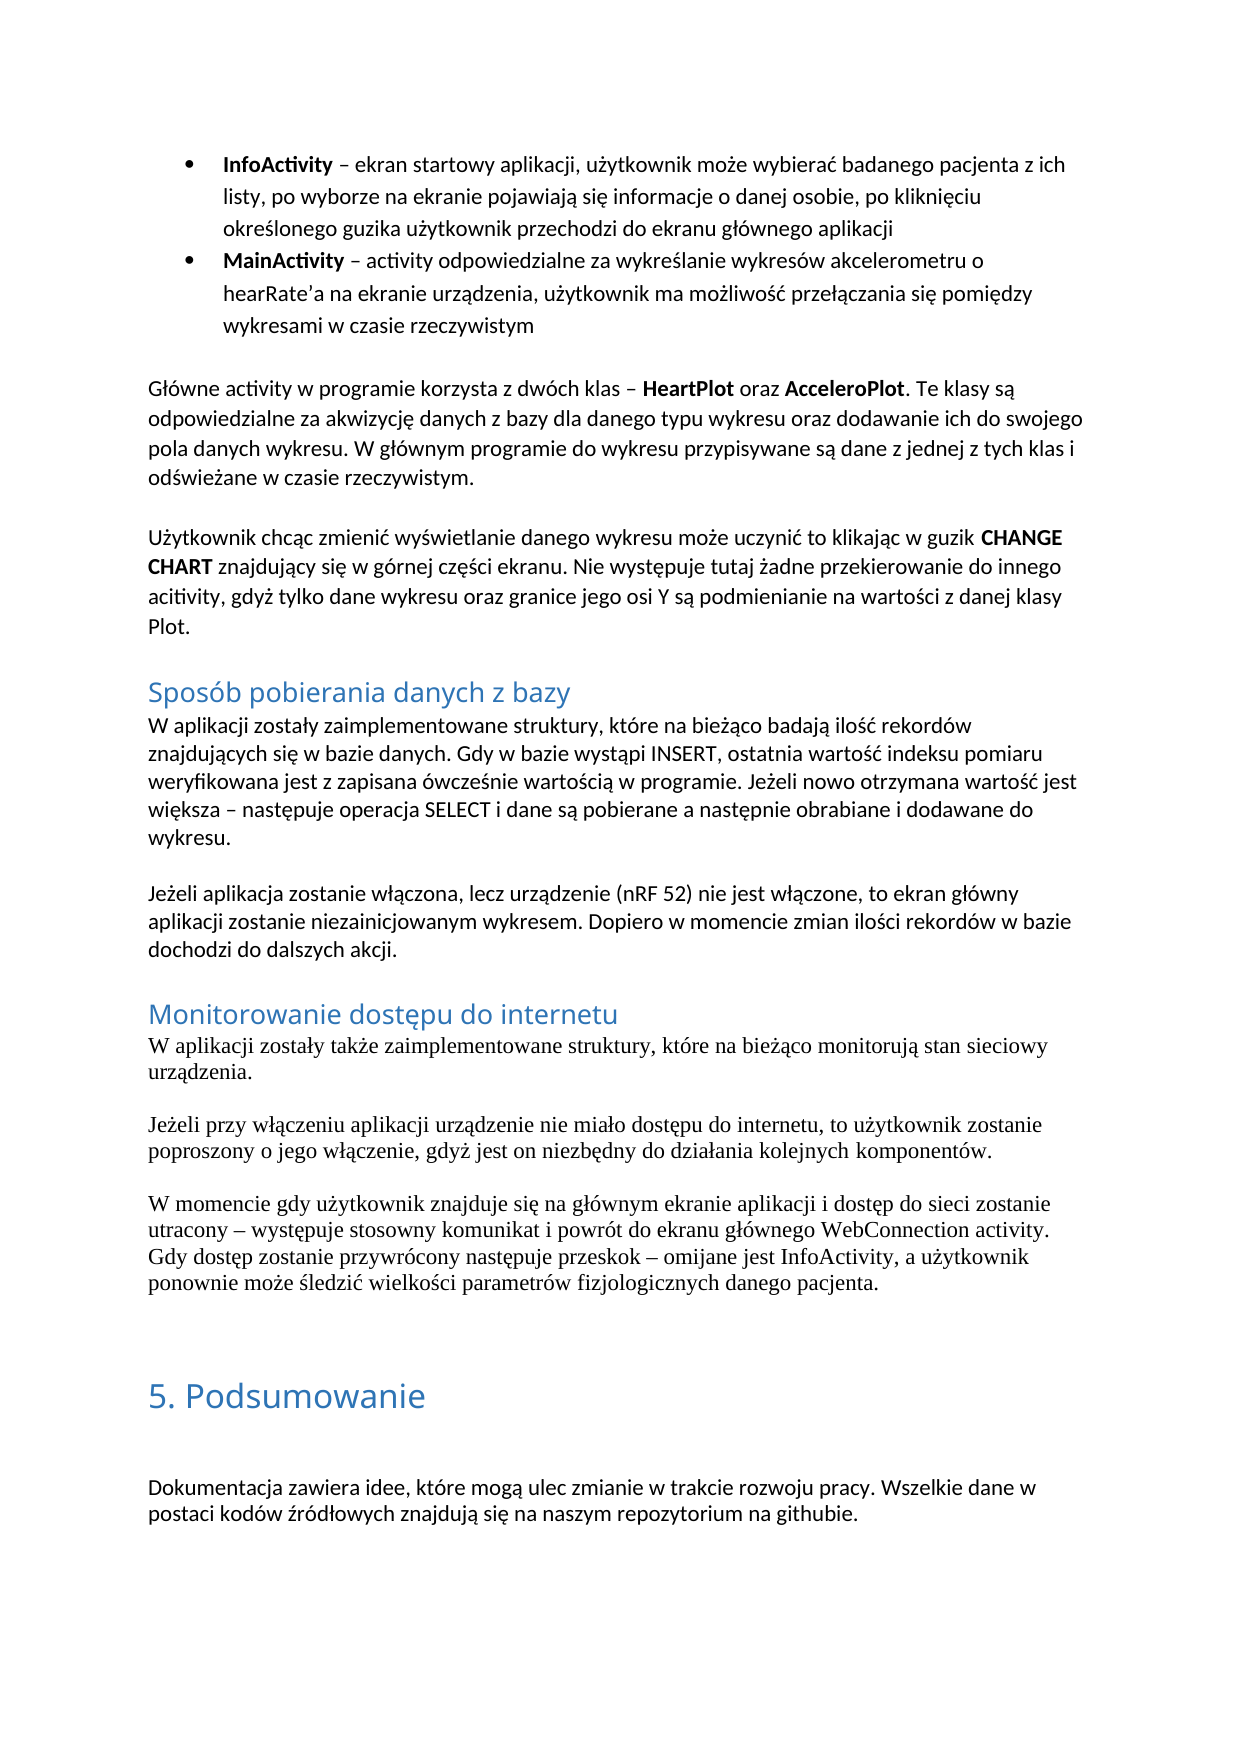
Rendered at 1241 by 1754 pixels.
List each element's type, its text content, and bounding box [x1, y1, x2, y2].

subtitle Monitorowanie dostępu do internetu [148, 995, 1086, 1032]
text W aplikacji zostały także zaimplementowane struktury, które na bieżąco monitorują stan sieciowy urządzenia. [148, 1032, 1086, 1085]
text Jeżeli przy włączeniu aplikacji urządzenie nie miało dostępu do internetu, to użytkownik zostanie poproszony o jego włączenie, gdyż jest on niezbędny do działania kolejnych komponentów. [148, 1111, 1086, 1164]
list MainActivity – activity odpowiedzialne za wykreślanie wykresów akcelerometru o hearRate’a na ekranie urządzenia, użytkownik ma możliwość przełączania się pomiędzy wykresami w czasie rzeczywistym [185, 247, 1086, 339]
subtitle Sposób pobierania danych z bazy [148, 674, 1086, 711]
text W aplikacji zostały zaimplementowane struktury, które na bieżąco badają ilość rekordów znajdujących się w bazie danych. Gdy w bazie wystąpi INSERT, ostatnia wartość indeksu pomiaru weryfikowana jest z zapisana ówcześnie wartością w programie. Jeżeli nowo otrzymana wartość jest większa – następuje operacja SELECT i dane są pobierane a następnie obrabiane i dodawane do wykresu. [148, 711, 1086, 851]
subtitle 5. Podsumowanie [148, 1373, 1086, 1419]
text Jeżeli aplikacja zostanie włączona, lecz urządzenie (nRF 52) nie jest włączone, to ekran główny aplikacji zostanie niezainicjowanym wykresem. Dopiero w momencie zmian ilości rekordów w bazie dochodzi do dalszych akcji. [148, 879, 1086, 963]
text W momencie gdy użytkownik znajduje się na głównym ekranie aplikacji i dostęp do sieci zostanie utracony – występuje stosowny komunikat i powrót do ekranu głównego WebConnection activity. Gdy dostęp zostanie przywrócony następuje przeskok – omijane jest InfoActivity, a użytkownik ponownie może śledzić wielkości parametrów fizjologicznych danego pacjenta. [148, 1190, 1086, 1296]
text Dokumentacja zawiera idee, które mogą ulec zmianie w trakcie rozwoju pracy. Wszelkie dane w postaci kodów źródłowych znajdują się na naszym repozytorium na githubie. [148, 1474, 1038, 1527]
list InfoActivity – ekran startowy aplikacji, użytkownik może wybierać badanego pacjenta z ich listy, po wyborze na ekranie pojawiają się informacje o danej osobie, po kliknięciu określonego guzika użytkownik przechodzi do ekranu głównego aplikacji [185, 150, 1086, 242]
